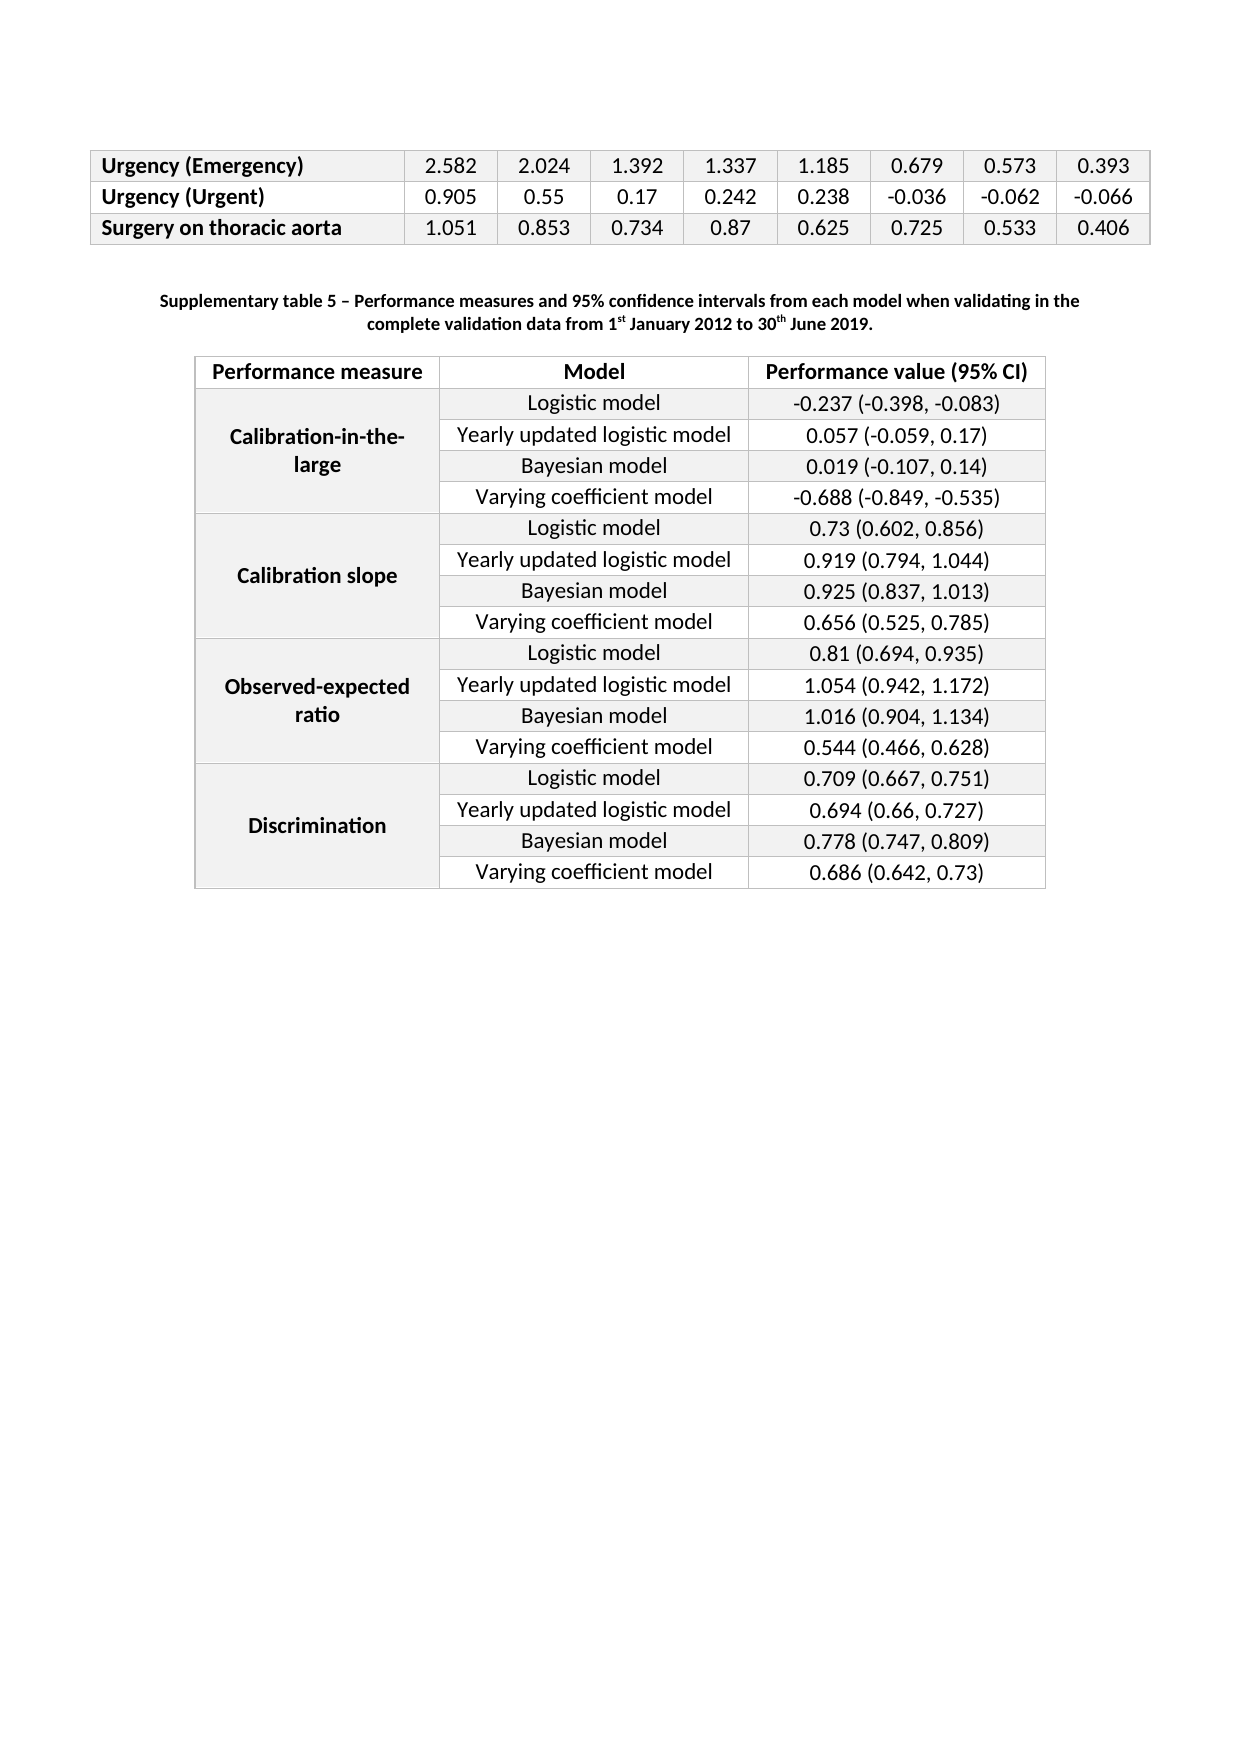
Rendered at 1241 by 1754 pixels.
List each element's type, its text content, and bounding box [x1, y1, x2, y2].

table_cell Discrimination [196, 764, 439, 887]
table_cell 2.024 [498, 151, 590, 181]
table_cell 0.81 (0.694, 0.935) [749, 639, 1045, 669]
table_cell Urgency (Emergency) [91, 151, 404, 181]
table_cell 1.051 [405, 214, 497, 244]
table_cell 2.582 [405, 151, 497, 181]
table_cell Varying coefficient model [440, 482, 748, 512]
table_cell 0.656 (0.525, 0.785) [749, 607, 1045, 637]
table_cell Calibration slope [196, 514, 439, 637]
table_header Performance measure [196, 357, 439, 387]
table_cell Logistic model [440, 514, 748, 544]
table_cell 0.242 [684, 182, 777, 212]
table_cell 1.016 (0.904, 1.134) [749, 701, 1045, 731]
table_cell 0.905 [405, 182, 497, 212]
table_cell 1.392 [591, 151, 683, 181]
table_cell Logistic model [440, 639, 748, 669]
table_cell Observed-expected ratio [196, 639, 439, 762]
table_cell Logistic model [440, 764, 748, 794]
table_cell 0.057 (-0.059, 0.17) [749, 420, 1045, 450]
table_cell Yearly updated logistic model [440, 420, 748, 450]
table_cell 0.734 [591, 214, 683, 244]
table_cell 0.87 [684, 214, 777, 244]
table_cell 0.406 [1057, 214, 1149, 244]
table_cell 0.919 (0.794, 1.044) [749, 545, 1045, 575]
table_cell Varying coefficient model [440, 732, 748, 762]
table_cell Varying coefficient model [440, 857, 748, 887]
table_cell 0.533 [964, 214, 1056, 244]
text Supplementary table 5 – Performance measures and 95% confidence intervals from each model when validating in the complete validation data from 1st January 2012 to 30th June 2019. [150, 289, 1090, 335]
table_cell 0.55 [498, 182, 590, 212]
table_header Performance value (95% CI) [749, 357, 1045, 387]
table_cell Calibration-in-the-large [196, 389, 439, 512]
table_cell Urgency (Urgent) [91, 182, 404, 212]
table_cell Yearly updated logistic model [440, 670, 748, 700]
table_cell 0.17 [591, 182, 683, 212]
table_cell 0.778 (0.747, 0.809) [749, 826, 1045, 856]
table_cell Varying coefficient model [440, 607, 748, 637]
table_cell 0.694 (0.66, 0.727) [749, 795, 1045, 825]
table_cell 0.679 [871, 151, 963, 181]
table_cell 0.853 [498, 214, 590, 244]
table_cell 0.686 (0.642, 0.73) [749, 857, 1045, 887]
table_cell -0.688 (-0.849, -0.535) [749, 482, 1045, 512]
table_cell 0.625 [778, 214, 870, 244]
table_cell Surgery on thoracic aorta [91, 214, 404, 244]
table_cell Bayesian model [440, 576, 748, 606]
table_cell Bayesian model [440, 451, 748, 481]
table_cell Bayesian model [440, 701, 748, 731]
table_cell 1.054 (0.942, 1.172) [749, 670, 1045, 700]
table_header Model [440, 357, 748, 387]
table_cell -0.066 [1057, 182, 1149, 212]
table_cell 0.544 (0.466, 0.628) [749, 732, 1045, 762]
table_cell 0.238 [778, 182, 870, 212]
table_cell -0.062 [964, 182, 1056, 212]
table_cell -0.237 (-0.398, -0.083) [749, 389, 1045, 419]
table_cell 0.019 (-0.107, 0.14) [749, 451, 1045, 481]
table_cell 0.709 (0.667, 0.751) [749, 764, 1045, 794]
table_cell -0.036 [871, 182, 963, 212]
table_cell Logistic model [440, 389, 748, 419]
table_cell 1.185 [778, 151, 870, 181]
table_cell 0.925 (0.837, 1.013) [749, 576, 1045, 606]
table_cell Bayesian model [440, 826, 748, 856]
table_cell 0.73 (0.602, 0.856) [749, 514, 1045, 544]
table_cell 1.337 [684, 151, 777, 181]
table_cell Yearly updated logistic model [440, 795, 748, 825]
table_cell 0.725 [871, 214, 963, 244]
table_cell Yearly updated logistic model [440, 545, 748, 575]
table_cell 0.573 [964, 151, 1056, 181]
table_cell 0.393 [1057, 151, 1149, 181]
